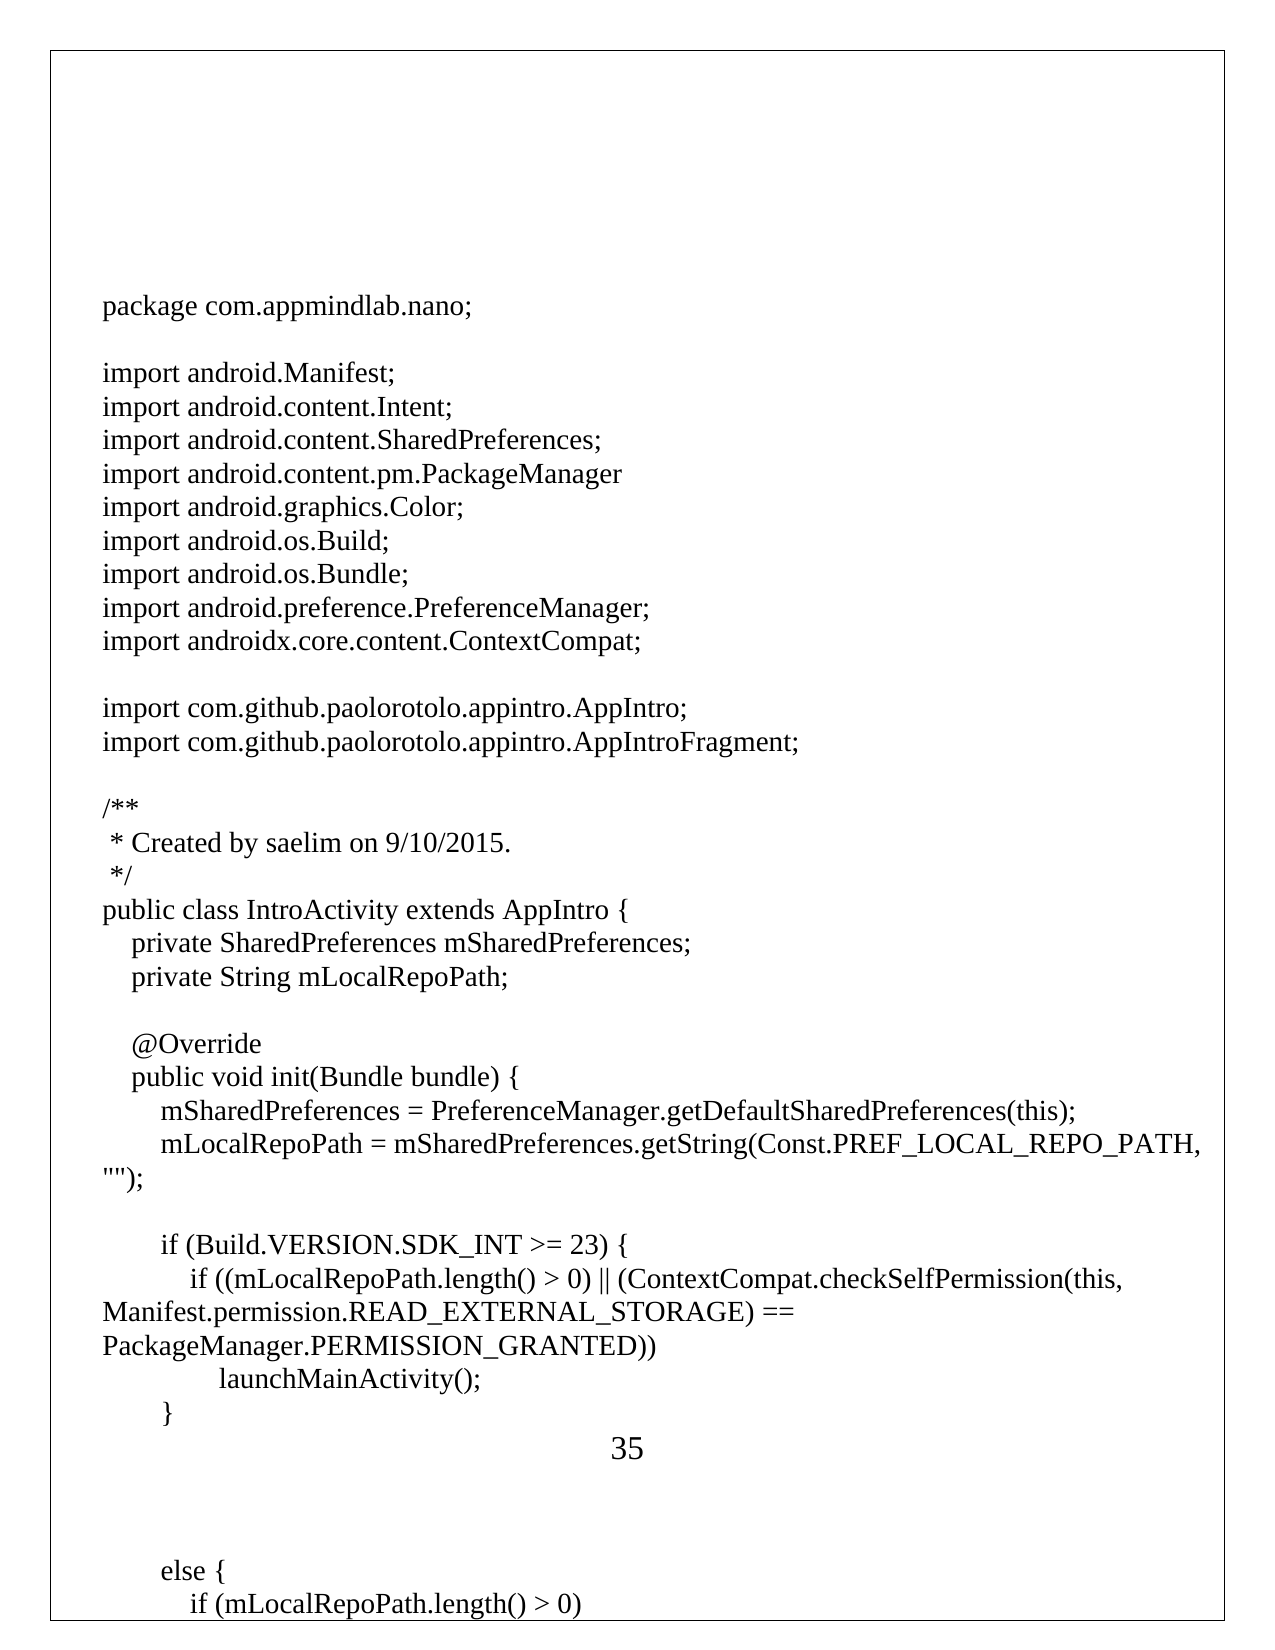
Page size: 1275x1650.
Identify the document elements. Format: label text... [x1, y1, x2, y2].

text private SharedPreferences mSharedPreferences; [102, 925, 1206, 959]
text } [102, 1395, 1206, 1428]
text import com.github.paolorotolo.appintro.AppIntro; [102, 691, 1206, 724]
text * Created by saelim on 9/10/2015. [102, 825, 1206, 858]
text if ((mLocalRepoPath.length() > 0) || (ContextCompat.checkSelfPermission(this, Manifest.permission.READ_EXTERNAL_STORAGE) == PackageManager.PERMISSION_GRANTED)) [102, 1261, 1206, 1361]
text /** [102, 791, 1206, 825]
text public void init(Bundle bundle) { [102, 1059, 1206, 1093]
text import android.os.Build; [102, 523, 1206, 556]
text if (Build.VERSION.SDK_INT >= 23) { [102, 1227, 1206, 1261]
text import android.os.Bundle; [102, 556, 1206, 590]
text import android.Manifest; [102, 355, 1206, 389]
text import android.content.SharedPreferences; [102, 422, 1206, 456]
text mSharedPreferences = PreferenceManager.getDefaultSharedPreferences(this); [102, 1093, 1206, 1127]
text mLocalRepoPath = mSharedPreferences.getString(Const.PREF_LOCAL_REPO_PATH, ""); [102, 1127, 1206, 1194]
text public class IntroActivity extends AppIntro { [102, 892, 1206, 925]
text launchMainActivity(); [102, 1361, 1206, 1395]
text import android.preference.PreferenceManager; [102, 590, 1206, 623]
text @Override [102, 1026, 1206, 1059]
text import android.content.pm.PackageManager [102, 456, 1206, 489]
text import android.graphics.Color; [102, 489, 1206, 523]
text else { [102, 1553, 1206, 1587]
text 35 [102, 1428, 1206, 1467]
text if (mLocalRepoPath.length() > 0) [102, 1587, 1206, 1620]
text private String mLocalRepoPath; [102, 959, 1206, 992]
text import androidx.core.content.ContextCompat; [102, 623, 1206, 657]
text import android.content.Intent; [102, 389, 1206, 422]
text package com.appmindlab.nano; [102, 288, 1206, 322]
text */ [102, 858, 1206, 892]
text import com.github.paolorotolo.appintro.AppIntroFragment; [102, 724, 1206, 758]
